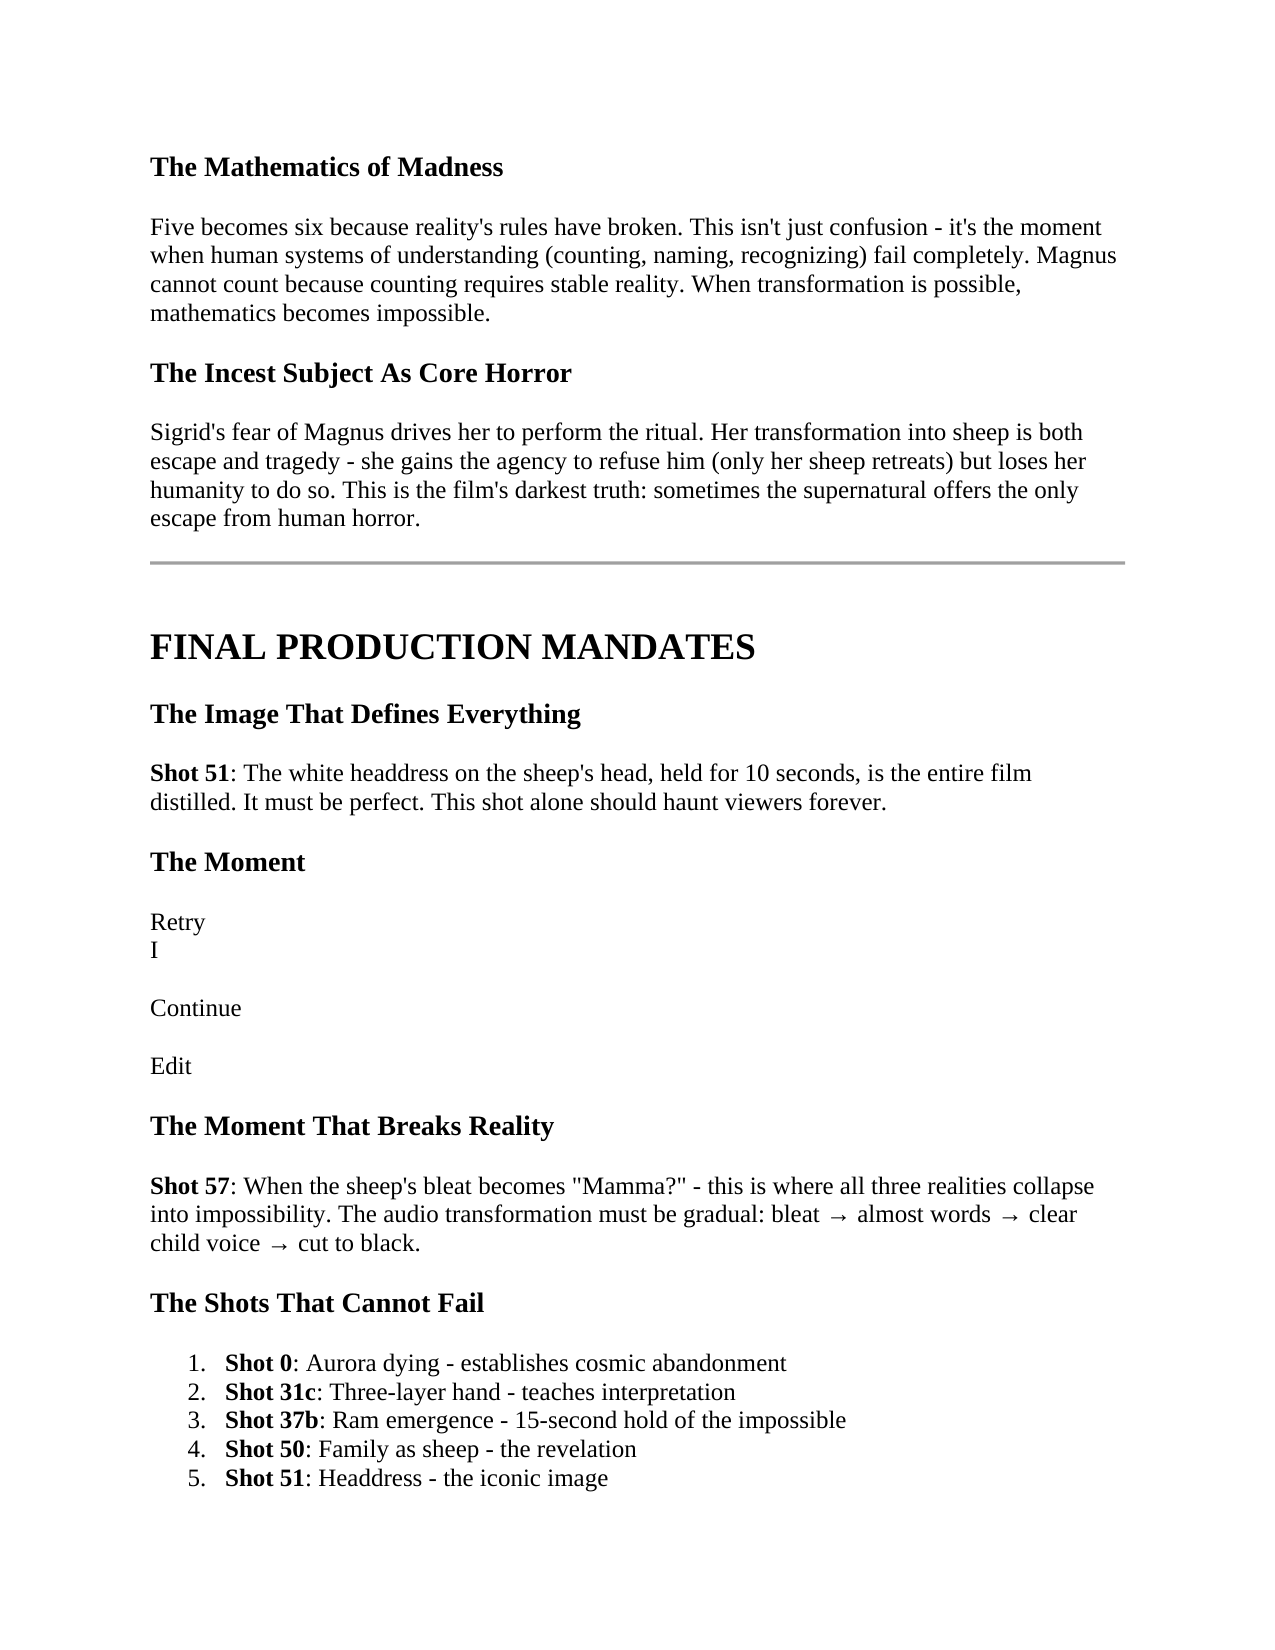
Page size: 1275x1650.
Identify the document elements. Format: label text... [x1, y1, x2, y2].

text The Mathematics of Madness [150, 150, 1125, 182]
list Shot 31c: Three-layer hand - teaches interpretation [187, 1377, 1125, 1405]
list Shot 37b: Ram emergence - 15-second hold of the impossible [187, 1405, 1125, 1434]
text The Shots That Cannot Fail [150, 1286, 1125, 1319]
text Shot 57: When the sheep's bleat becomes "Mamma?" - this is where all three realities collapse into impossibility. The audio transformation must be gradual: bleat → almost words → clear child voice → cut to black. [150, 1171, 1125, 1257]
list Shot 0: Aurora dying - establishes cosmic abandonment [187, 1348, 1125, 1377]
list Shot 50: Family as sheep - the revelation [187, 1434, 1125, 1463]
text I [150, 936, 1125, 964]
text The Incest Subject As Core Horror [150, 356, 1125, 388]
text The Image That Defines Everything [150, 697, 1125, 729]
text Continue [150, 993, 1125, 1022]
text Retry [150, 907, 1125, 936]
text FINAL PRODUCTION MANDATES [150, 625, 1125, 668]
text The Moment That Breaks Reality [150, 1109, 1125, 1142]
text Sigrid's fear of Magnus drives her to perform the ritual. Her transformation into sheep is both escape and tragedy - she gains the agency to refuse him (only her sheep retreats) but loses her humanity to do so. This is the film's darkest truth: sometimes the supernatural offers the only escape from human horror. [150, 417, 1125, 532]
text The Moment [150, 845, 1125, 878]
list Shot 51: Headdress - the iconic image [187, 1463, 1125, 1492]
text Edit [150, 1051, 1125, 1080]
text Shot 51: The white headdress on the sheep's head, held for 10 seconds, is the entire film distilled. It must be perfect. This shot alone should haunt viewers forever. [150, 758, 1125, 816]
text Five becomes six because reality's rules have broken. This isn't just confusion - it's the moment when human systems of understanding (counting, naming, recognizing) fail completely. Magnus cannot count because counting requires stable reality. When transformation is possible, mathematics becomes impossible. [150, 212, 1125, 327]
